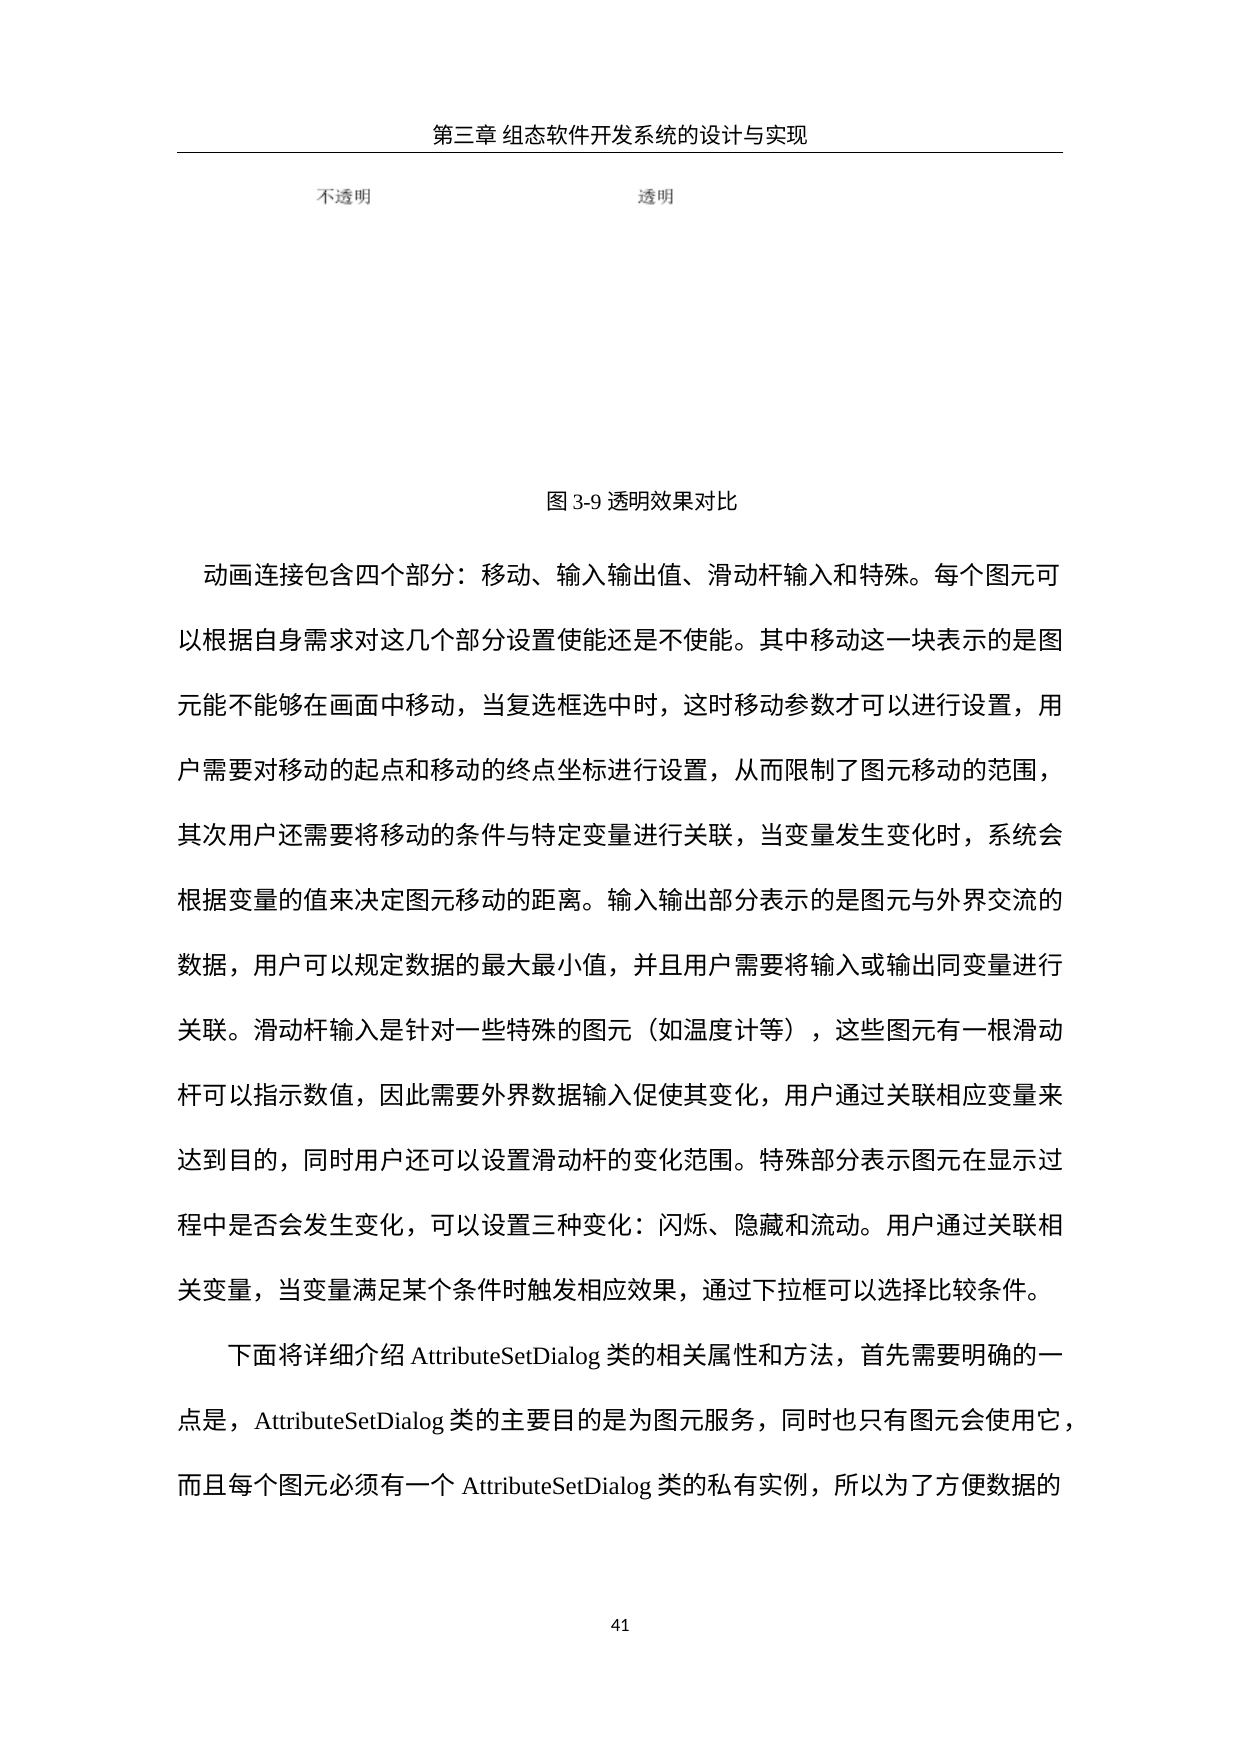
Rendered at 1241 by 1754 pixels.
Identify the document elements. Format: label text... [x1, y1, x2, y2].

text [177, 1321, 1063, 1516]
text 动画连接包含四个部分：移动、输入输出值、滑动杆输入和特殊。每个图元可以根据自身需求对这几个部分设置使能还是不使能。其中移动这一块表示的是图元能不能够在画面中移动，当复选框选中时，这时移动参数才可以进行设置，用户需要对移动的起点和移动的终点坐标进行设置，从而限制了图元移动的范围，其次用户还需要将移动的条件与特定变量进行关联，当变量发生变化时，系统会根据变量的值来决定图元移动的距离。输入输出部分表示的是图元与外界交流的数据，用户可以规定数据的最大最小值，并且用户需要将输入或输出同变量进行关联。滑动杆输入是针对一些特殊的图元（如温度计等），这些图元有一根滑动杆可以指示数值，因此需要外界数据输入促使其变化，用户通过关联相应变量来达到目的，同时用户还可以设置滑动杆的变化范围。特殊部分表示图元在显示过程中是否会发生变化，可以设置三种变化：闪烁、隐藏和流动。用户通过关联相关变量，当变量满足某个条件时触发相应效果，通过下拉框可以选择比较条件。 [177, 541, 1063, 1321]
text 图3-9 透明效果对比 [177, 483, 1063, 516]
